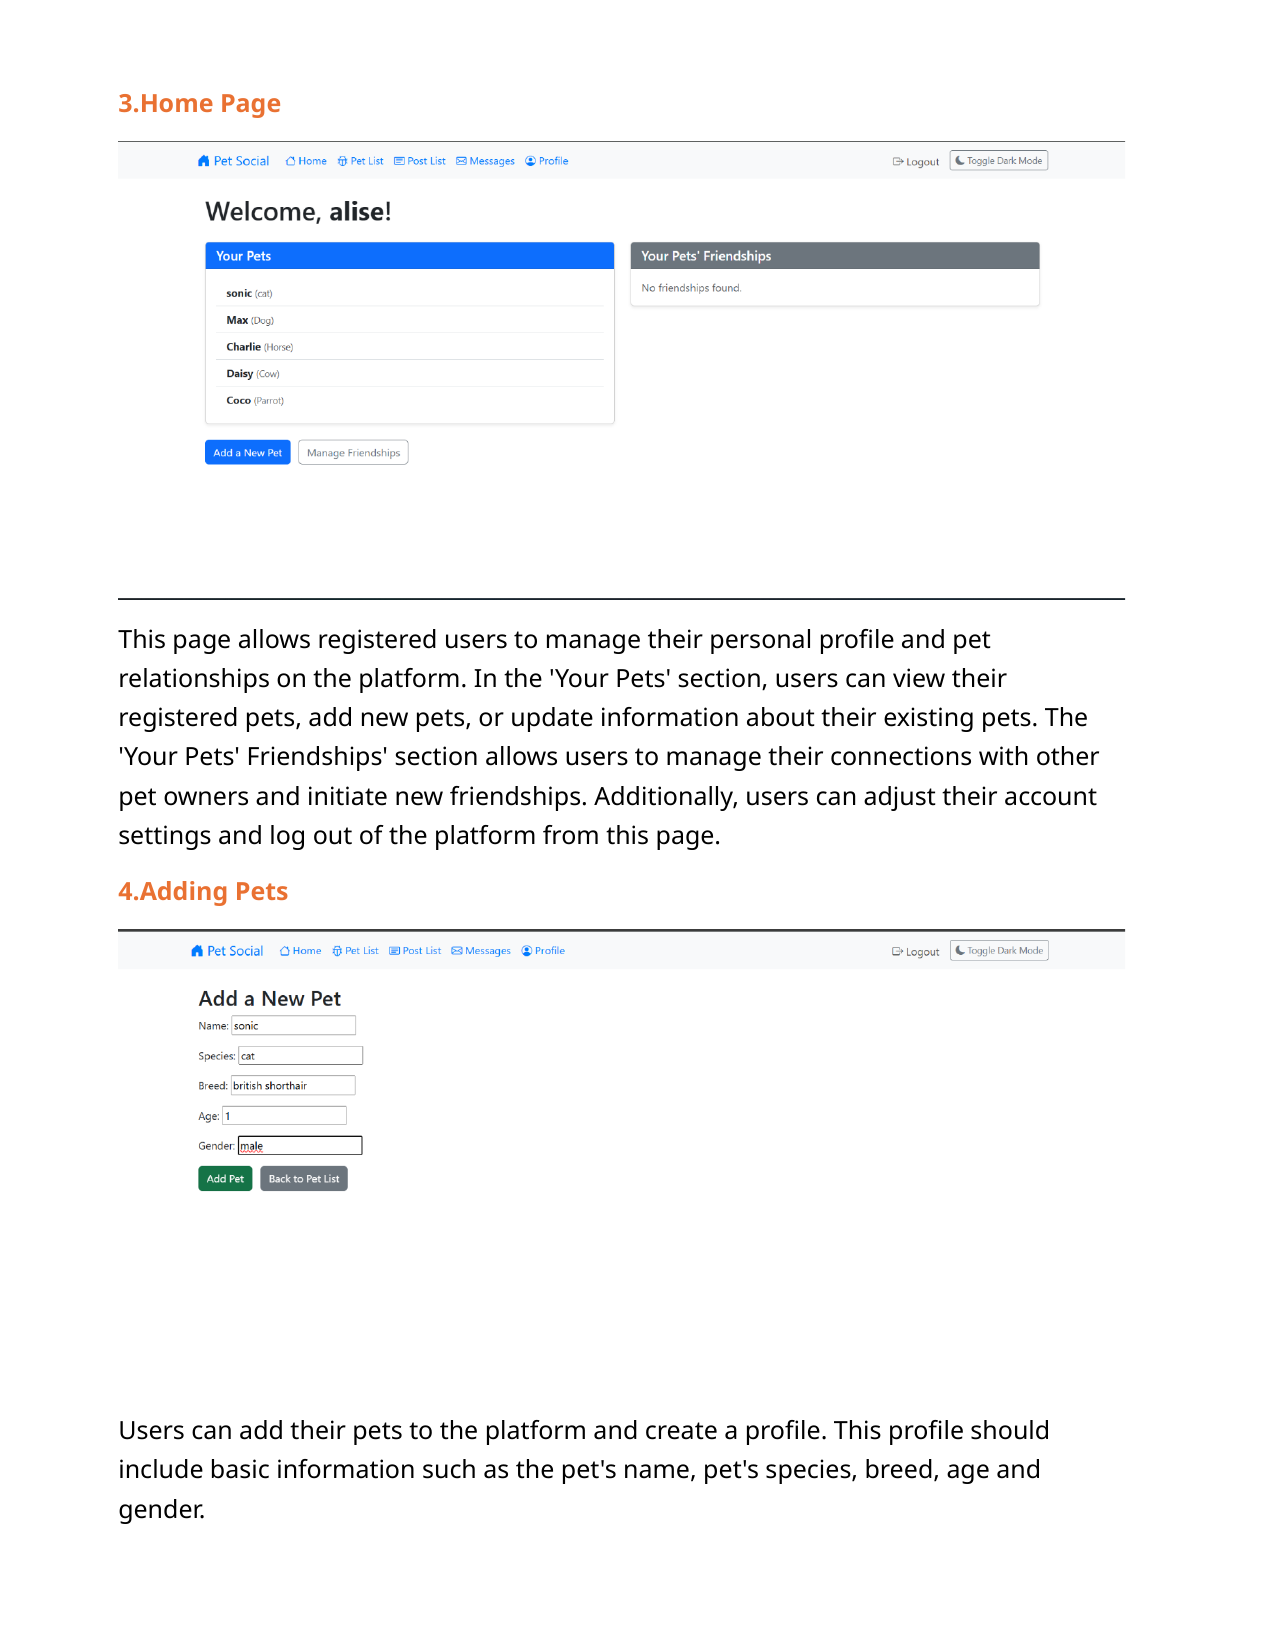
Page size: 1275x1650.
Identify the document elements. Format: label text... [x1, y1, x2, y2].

text 3.Home Page [118, 85, 1125, 119]
text This page allows registered users to manage their personal profile and pet relationships on the platform. In the 'Your Pets' section, users can view their registered pets, add new pets, or update information about their existing pets. The 'Your Pets' Friendships' section allows users to manage their connections with other pet owners and initiate new friendships. Additionally, users can adjust their account settings and log out of the platform from this page. [118, 622, 1125, 851]
picture [118, 929, 1125, 1392]
text Users can add their pets to the platform and create a profile. This profile should include basic information such as the pet's name, pet's species, breed, age and gender. [118, 1413, 1125, 1525]
picture [118, 141, 1125, 600]
text 4.Adding Pets [118, 873, 1125, 907]
